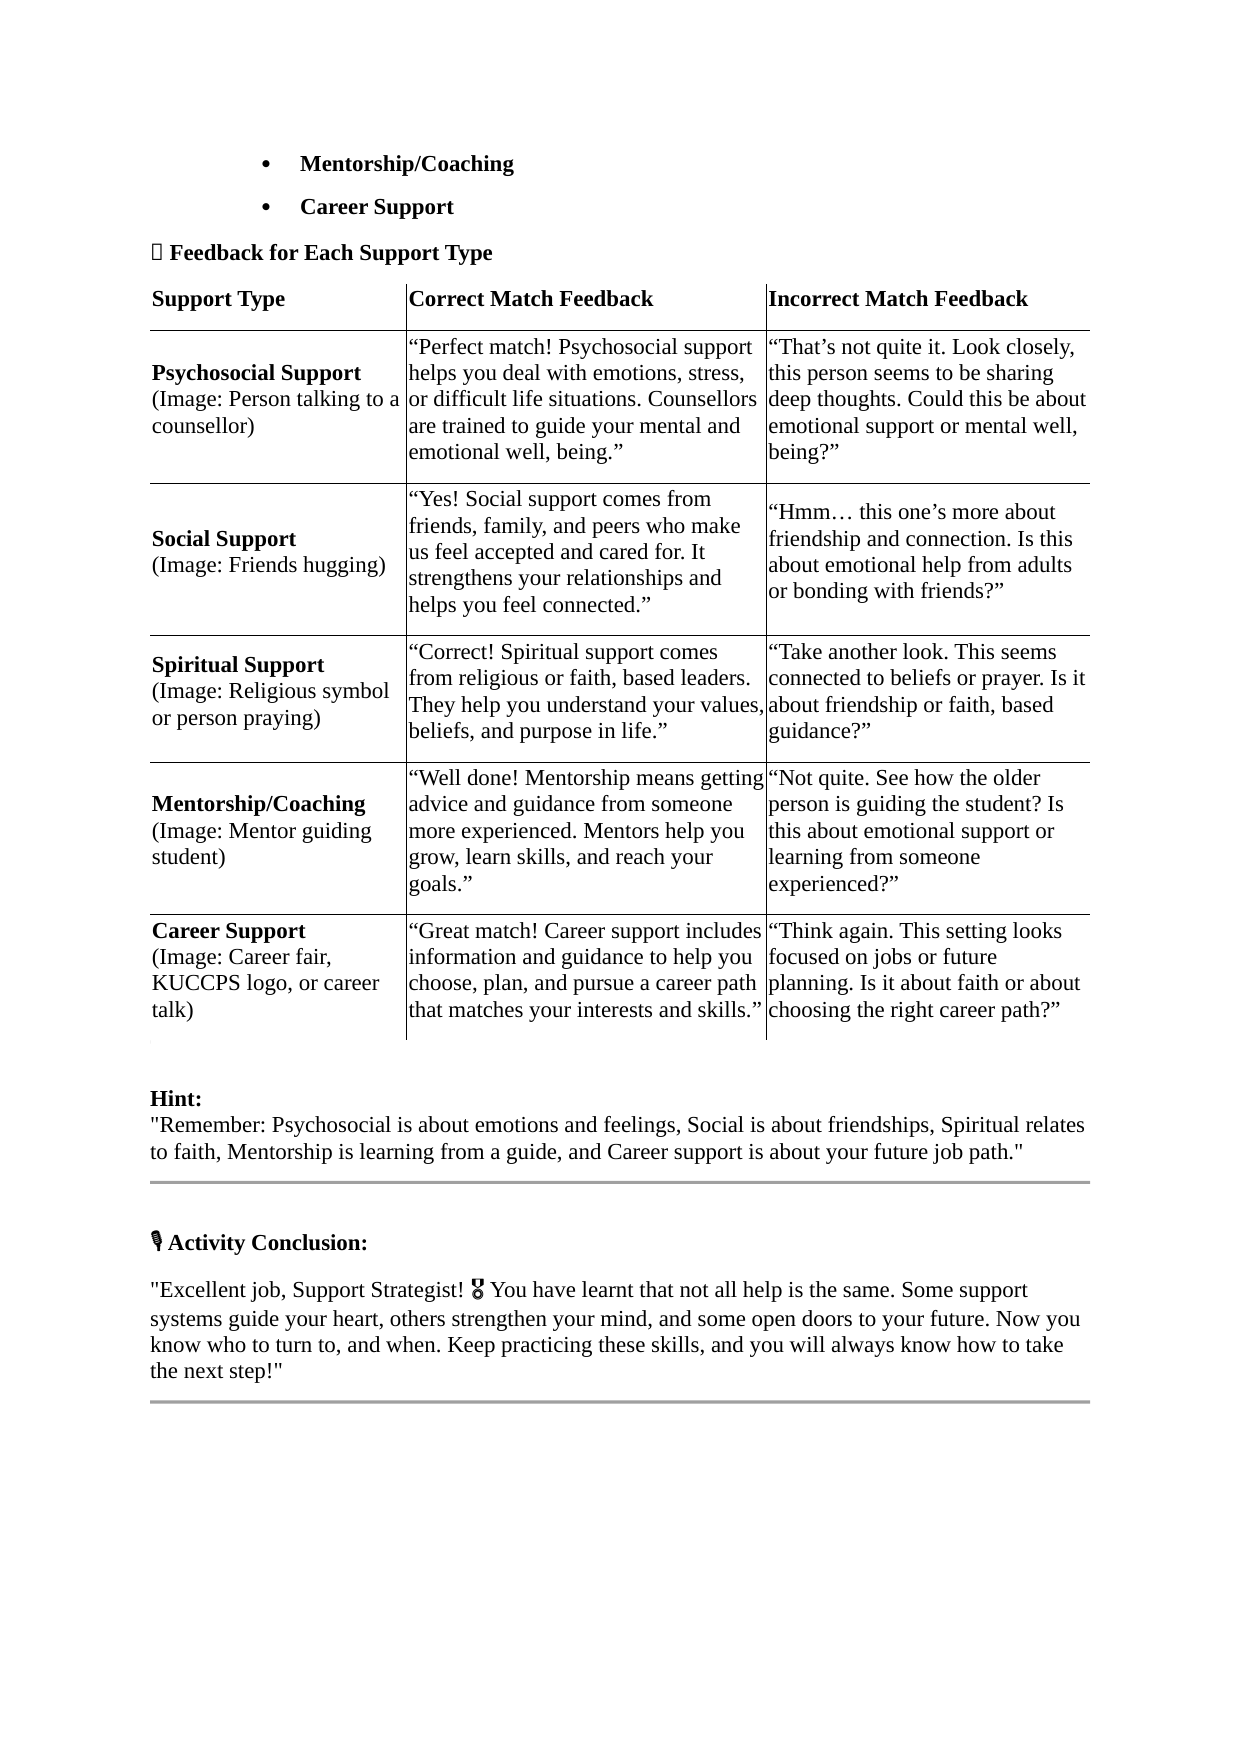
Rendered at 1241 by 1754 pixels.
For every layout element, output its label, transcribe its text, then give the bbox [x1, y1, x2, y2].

table_cell Mentorship/Coaching (Image: Mentor guiding student) [150, 763, 406, 914]
text ✅ Feedback for Each Support Type [150, 236, 1090, 267]
table_header Correct Match Feedback [407, 284, 766, 330]
text 🎙️ Activity Conclusion: [150, 1226, 1090, 1257]
table_cell Psychosocial Support (Image: Person talking to a counsellor) [150, 331, 406, 483]
table_cell Career Support (Image: Career fair, KUCCPS logo, or career talk) [150, 915, 406, 1040]
table_cell “Great match! Career support includes information and guidance to help you choose, plan, and pursue a career path that matches your interests and skills.” [407, 915, 766, 1040]
table_cell “Correct! Spiritual support comes from religious or faith, based leaders. They help you understand your values, beliefs, and purpose in life.” [407, 636, 766, 762]
table_cell “Hmm… this one’s more about friendship and connection. Is this about emotional help from adults or bonding with friends?” [767, 484, 1090, 635]
text "Excellent job, Support Strategist! 🎖️ You have learnt that not all help is the same. Some support systems guide your heart, others strengthen your mind, and some open doors to your future. Now you know who to turn to, and when. Keep practicing these skills, and you will always know how to take the next step!" [150, 1273, 1090, 1384]
table_header Incorrect Match Feedback [767, 284, 1090, 330]
table_cell “Perfect match! Psychosocial support helps you deal with emotions, stress, or difficult life situations. Counsellors are trained to guide your mental and emotional well, being.” [407, 331, 766, 483]
text Hint: "Remember: Psychosocial is about emotions and feelings, Social is about friendships, Spiritual relates to faith, Mentorship is learning from a guide, and Career support is about your future job path." [150, 1085, 1090, 1164]
list Career Support [262, 193, 1090, 219]
table_cell Spiritual Support (Image: Religious symbol or person praying) [150, 636, 406, 762]
list Mentorship/Coaching [262, 150, 1090, 176]
table_cell “Think again. This setting looks focused on jobs or future planning. Is it about faith or about choosing the right career path?” [767, 915, 1090, 1040]
table_cell “Take another look. This seems connected to beliefs or prayer. Is it about friendship or faith, based guidance?” [767, 636, 1090, 762]
table_cell “Yes! Social support comes from friends, family, and peers who make us feel accepted and cared for. It strengthens your relationships and helps you feel connected.” [407, 484, 766, 635]
table_cell “That’s not quite it. Look closely, this person seems to be sharing deep thoughts. Could this be about emotional support or mental well, being?” [767, 331, 1090, 483]
table_cell Social Support (Image: Friends hugging) [150, 484, 406, 635]
table_cell “Well done! Mentorship means getting advice and guidance from someone more experienced. Mentors help you grow, learn skills, and reach your goals.” [407, 763, 766, 914]
table_cell “Not quite. See how the older person is guiding the student? Is this about emotional support or learning from someone experienced?” [767, 763, 1090, 914]
table_header Support Type [150, 284, 406, 330]
